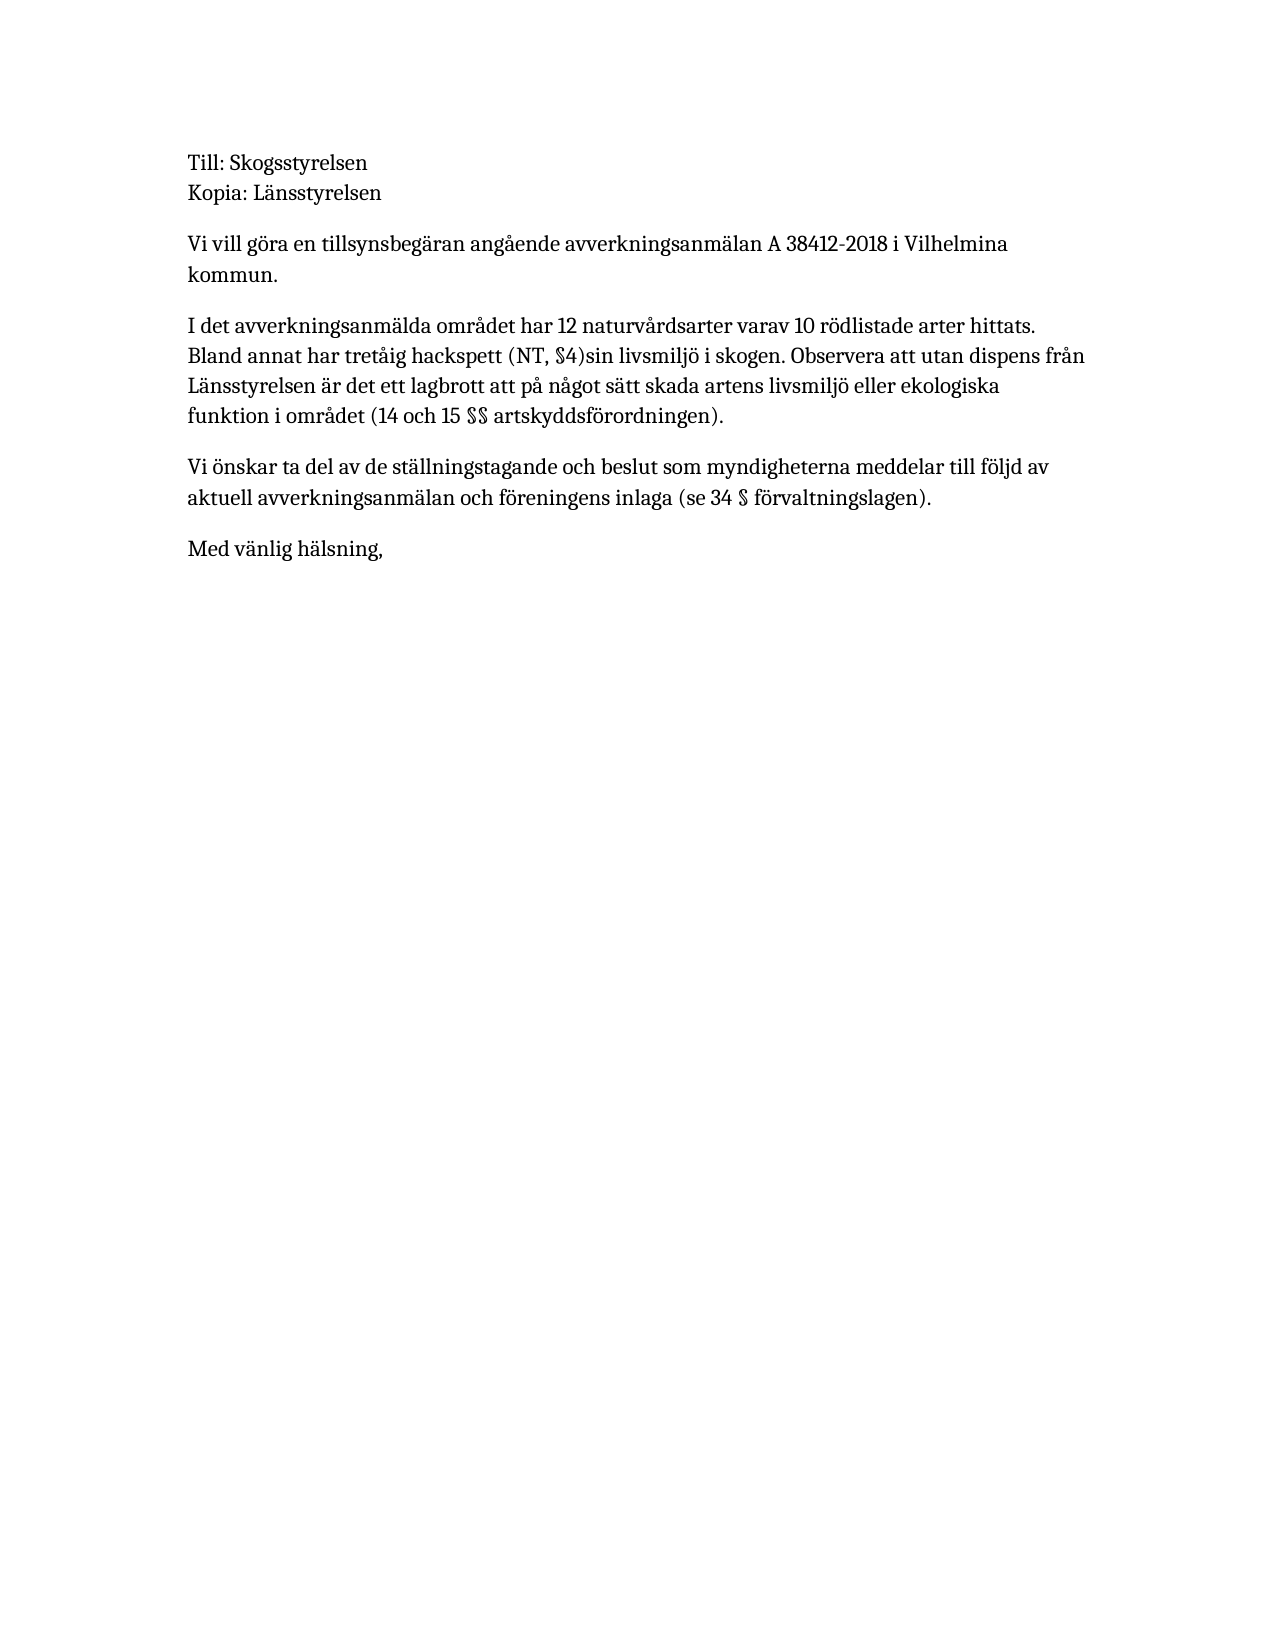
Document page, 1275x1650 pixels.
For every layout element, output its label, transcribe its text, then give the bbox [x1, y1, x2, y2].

text I det avverkningsanmälda området har 12 naturvårdsarter varav 10 rödlistade arter hittats. Bland annat har tretåig hackspett (NT, §4)sin livsmiljö i skogen. Observera att utan dispens från Länsstyrelsen är det ett lagbrott att på något sätt skada artens livsmiljö eller ekologiska funktion i området (14 och 15 §§ artskyddsförordningen). [187, 312, 1087, 429]
text Vi önskar ta del av de ställningstagande och beslut som myndigheterna meddelar till följd av aktuell avverkningsanmälan och föreningens inlaga (se 34 § förvaltningslagen). [187, 454, 1087, 511]
text Till: Skogsstyrelsen Kopia: Länsstyrelsen [187, 150, 1087, 207]
text Med vänlig hälsning, [187, 535, 1087, 592]
text Vi vill göra en tillsynsbegäran angående avverkningsanmälan A 38412-2018 i Vilhelmina kommun. [187, 231, 1087, 288]
